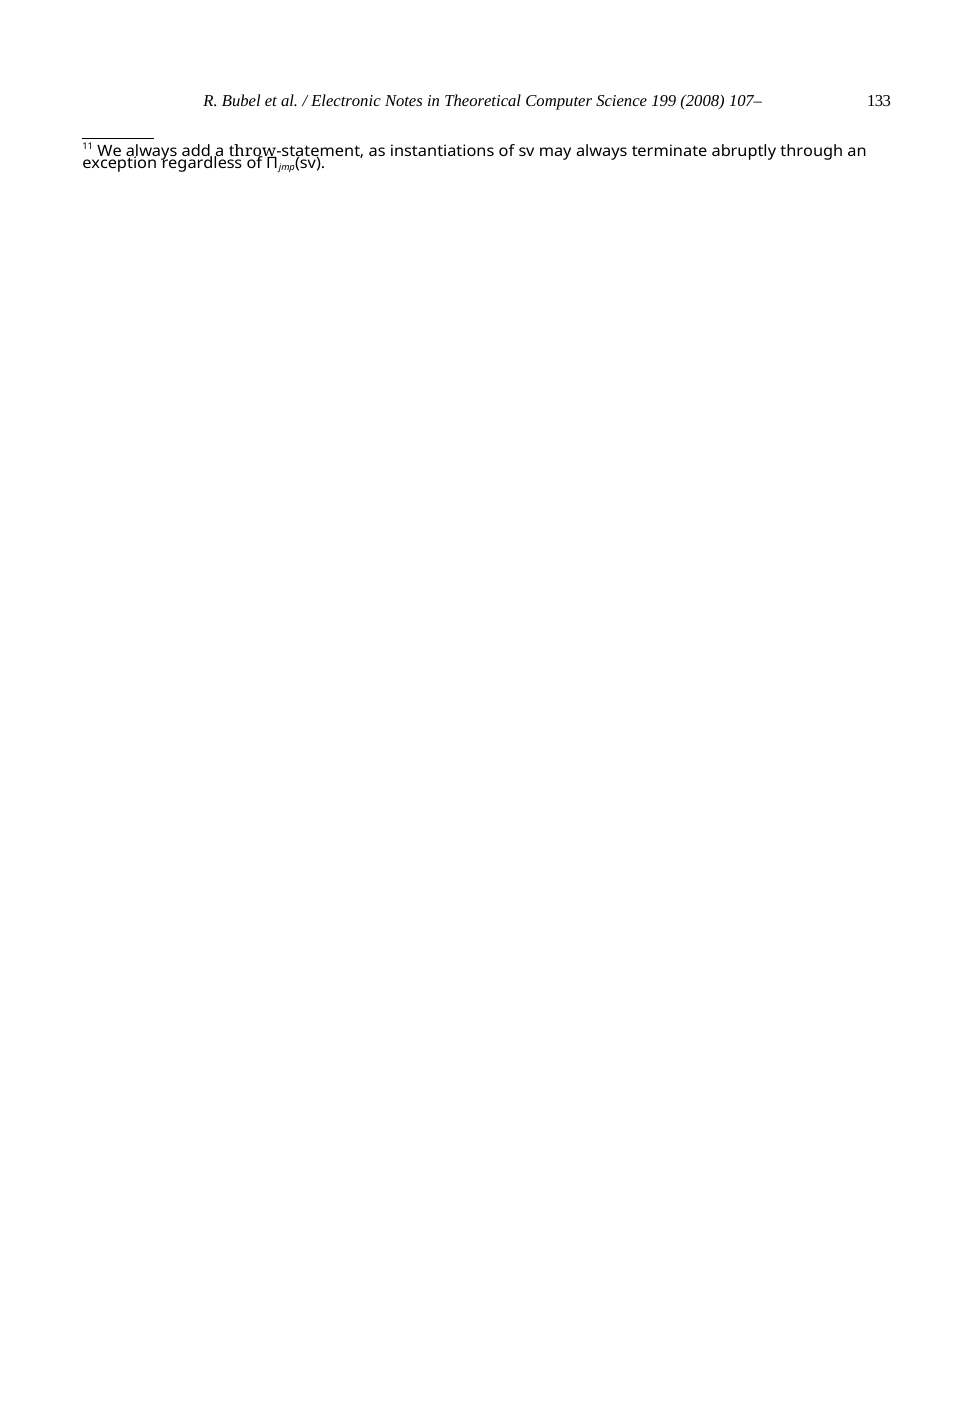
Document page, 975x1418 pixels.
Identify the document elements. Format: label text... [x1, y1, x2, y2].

text 11 We always add a throw-statement, as instantiations of sv may always terminate abruptly through an exception regardless of Πjmp(sv). [82, 144, 912, 173]
